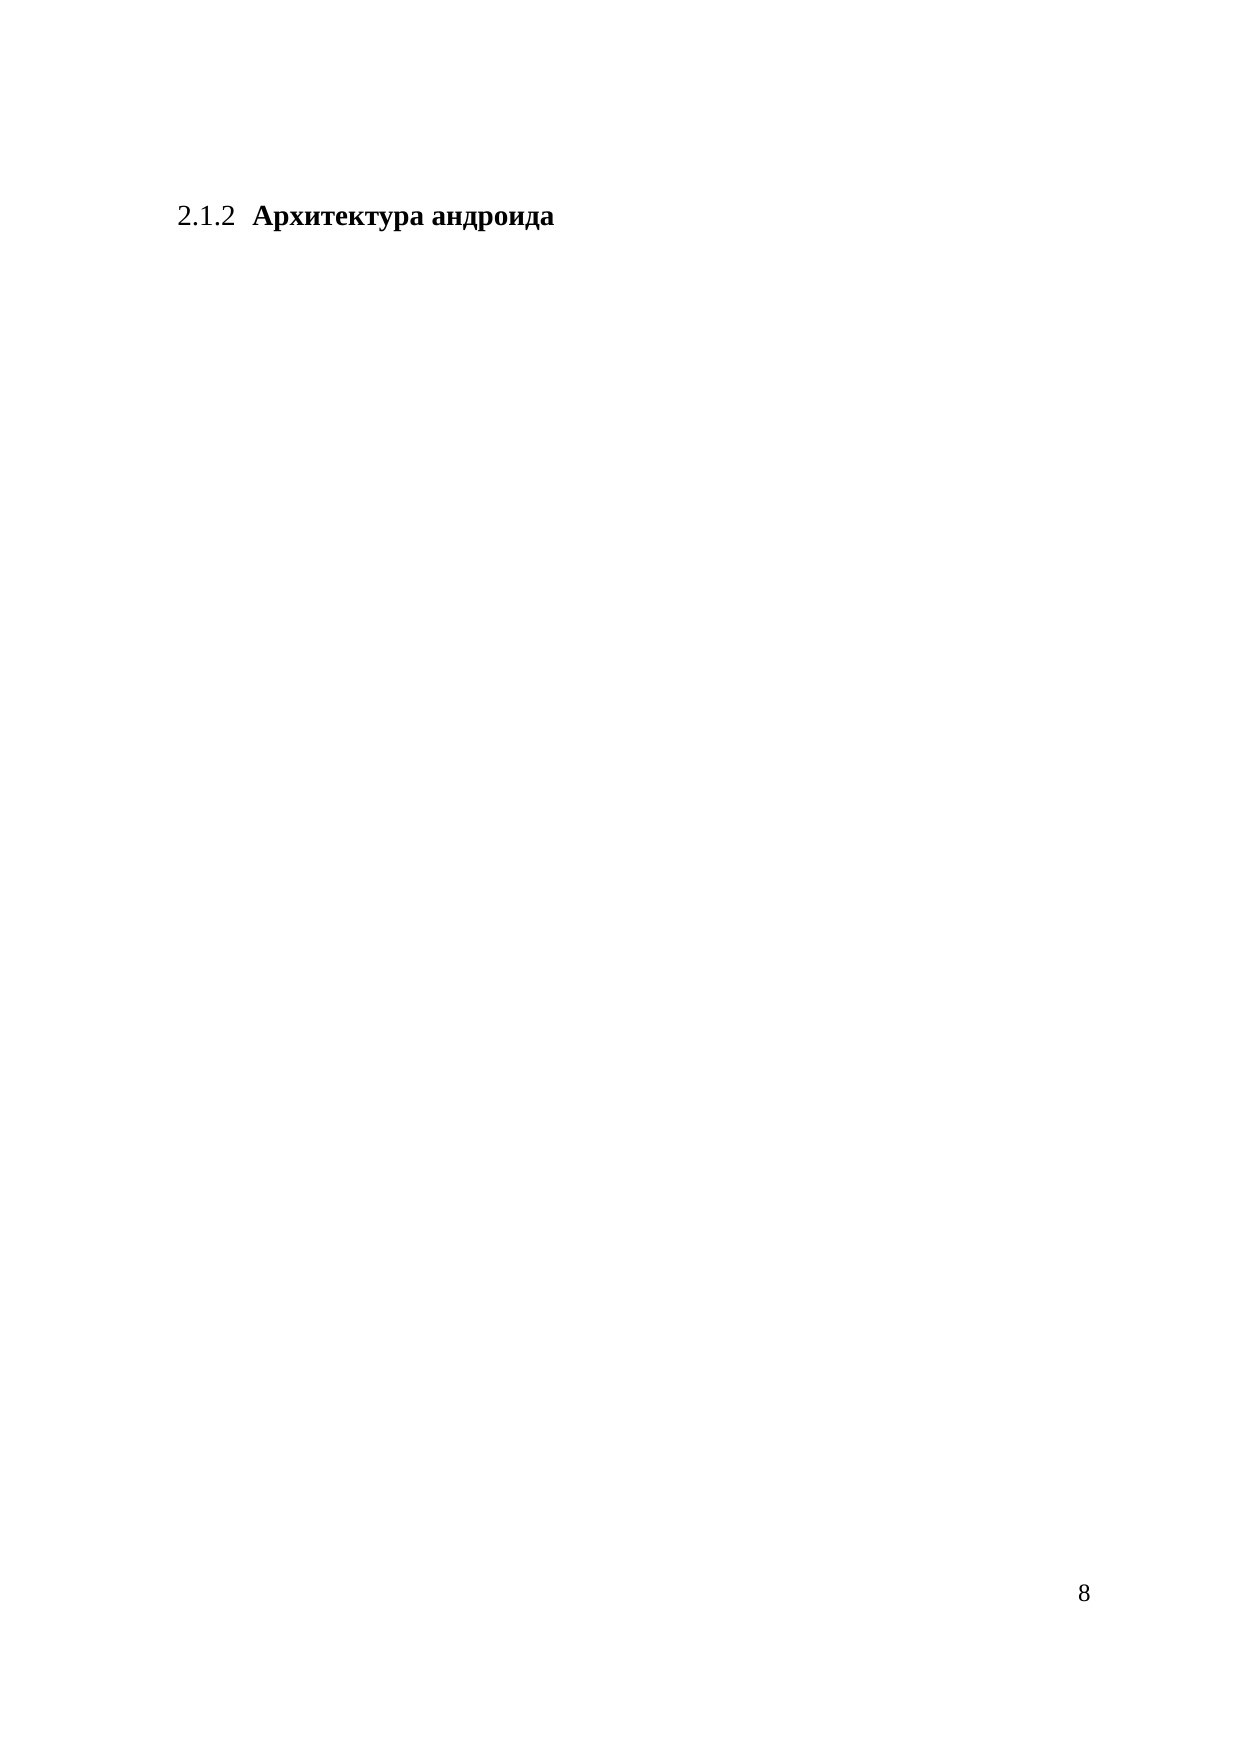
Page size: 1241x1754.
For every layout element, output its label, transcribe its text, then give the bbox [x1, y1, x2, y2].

subtitle Архитектура андроида [177, 198, 1090, 231]
